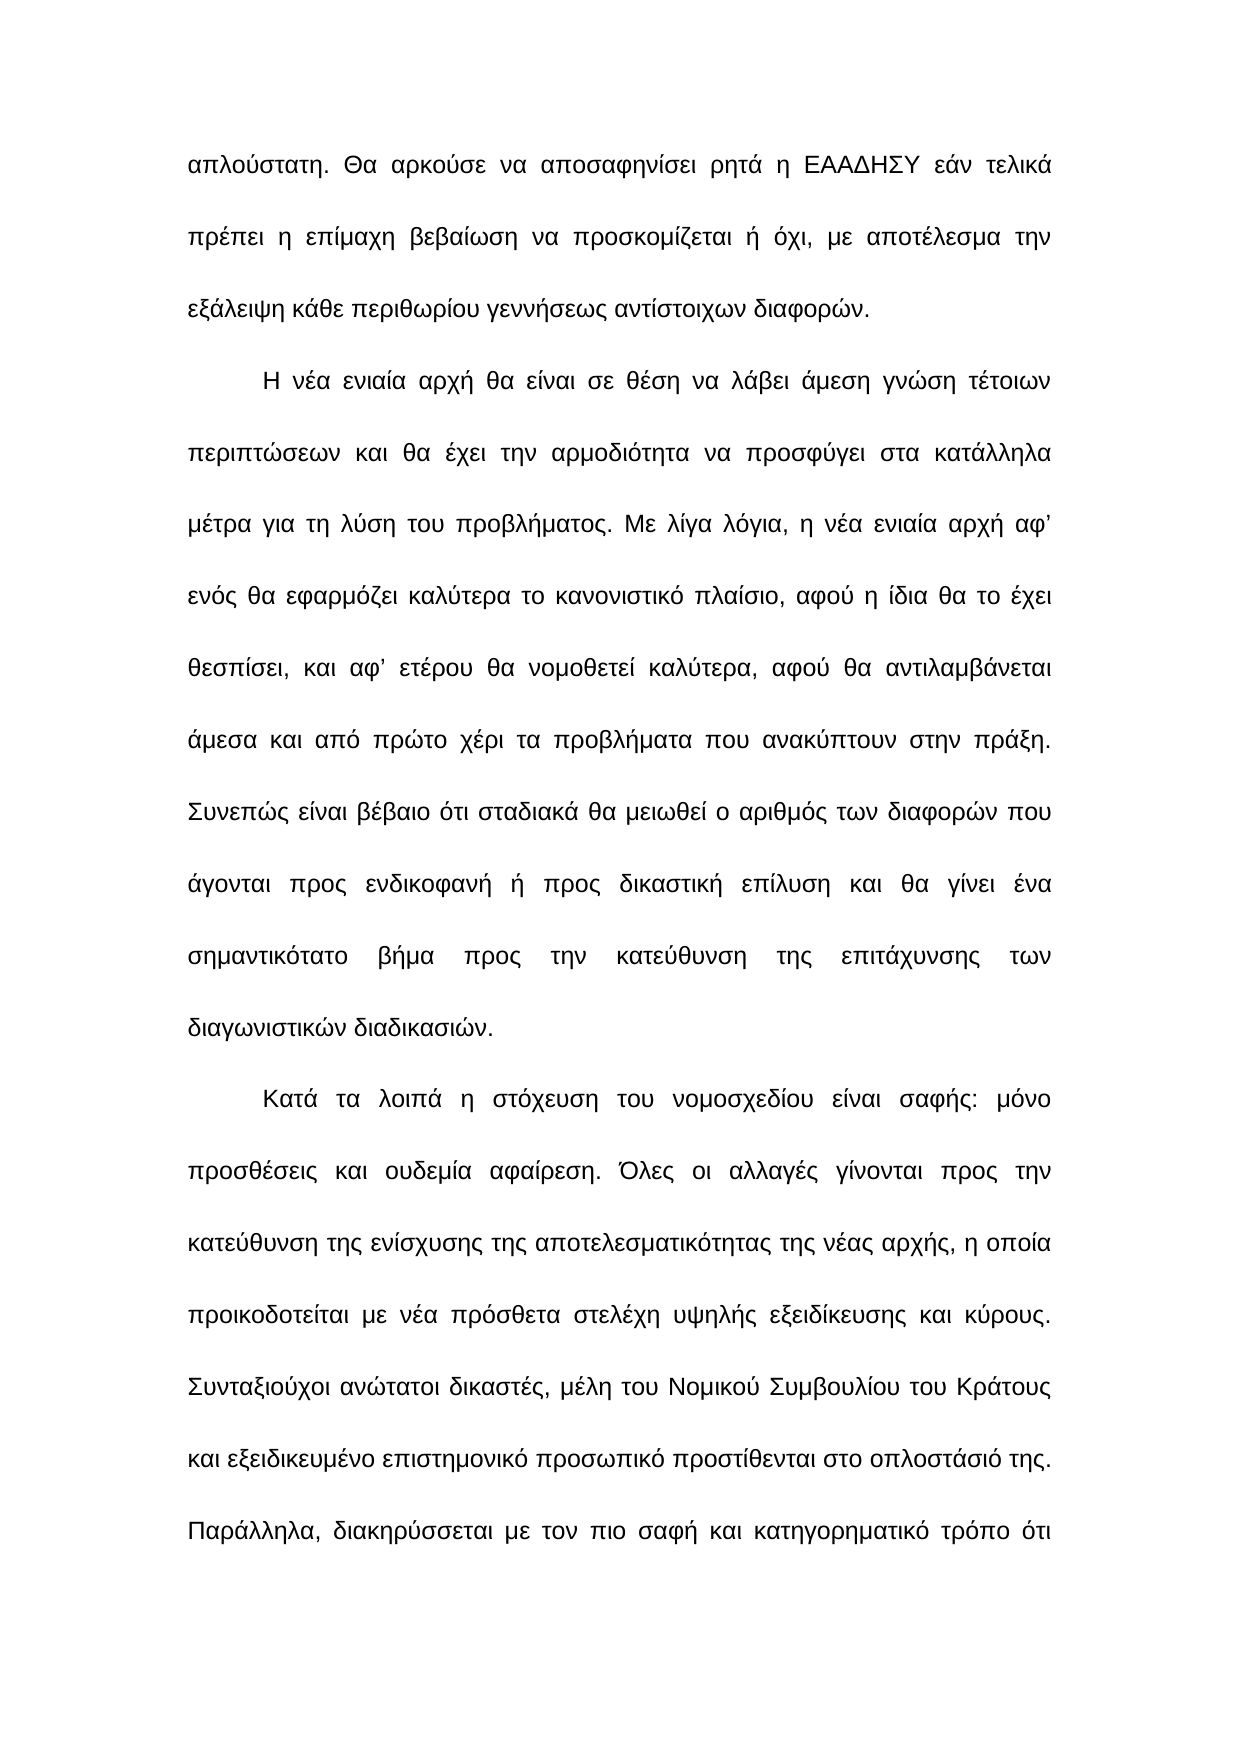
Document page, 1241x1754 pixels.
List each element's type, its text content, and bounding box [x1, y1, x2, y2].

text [187, 1084, 1053, 1544]
text Η νέα ενιαία αρχή θα είναι σε θέση να λάβει άμεση γνώση τέτοιων περιπτώσεων και θα έχει την αρμοδιότητα να προσφύγει στα κατάλληλα μέτρα για τη λύση του προβλήματος. Με λίγα λόγια, η νέα ενιαία αρχή αφ’ ενός θα εφαρμόζει καλύτερα το κανονιστικό πλαίσιο, αφού η ίδια θα το έχει θεσπίσει, και αφ’ ετέρου θα νομοθετεί καλύτερα, αφού θα αντιλαμβάνεται άμεσα και από πρώτο χέρι τα προβλήματα που ανακύπτουν στην πράξη. Συνεπώς είναι βέβαιο ότι σταδιακά θα μειωθεί ο αριθμός των διαφορών που άγονται προς ενδικοφανή ή προς δικαστική επίλυση και θα γίνει ένα σημαντικότατο βήμα προς την κατεύθυνση της επιτάχυνσης των διαγωνιστικών διαδικασιών. [187, 366, 1053, 1041]
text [187, 150, 1053, 322]
